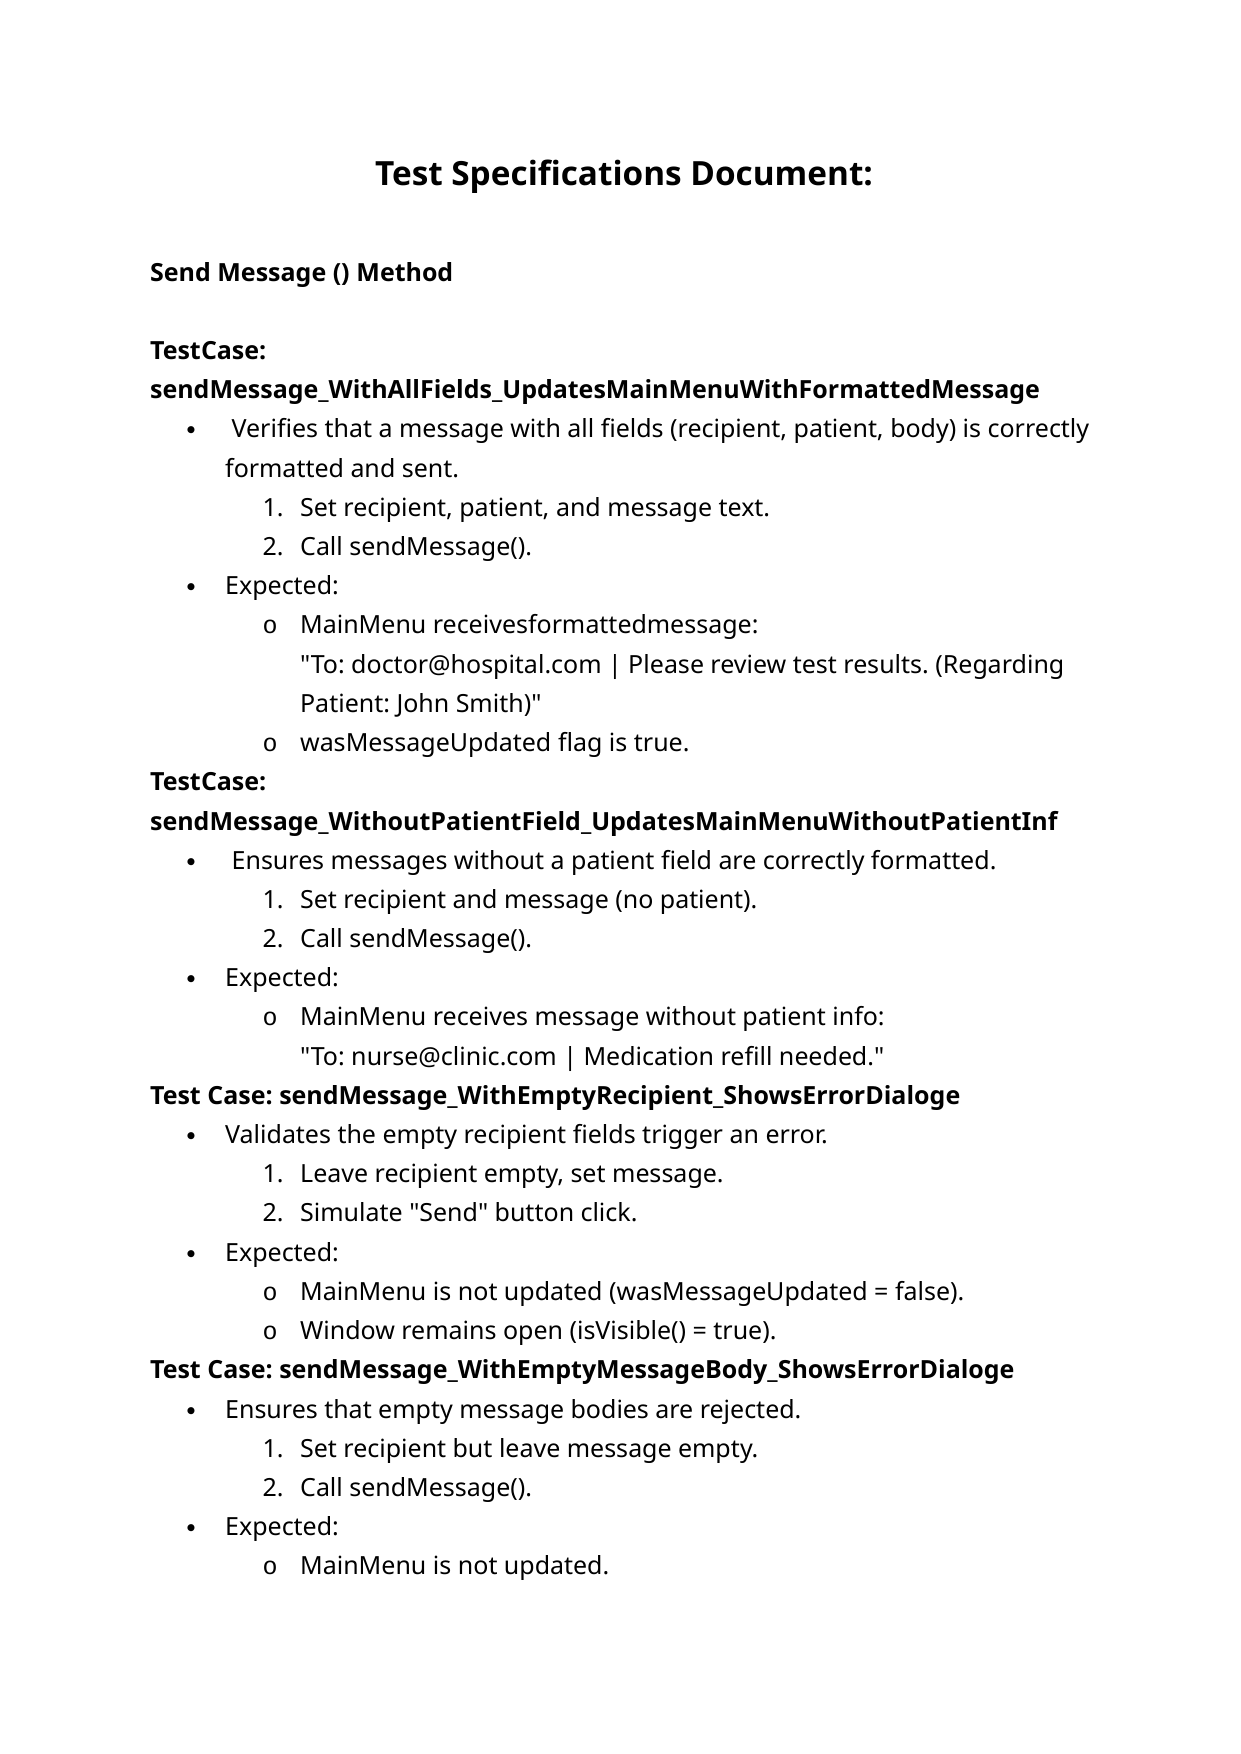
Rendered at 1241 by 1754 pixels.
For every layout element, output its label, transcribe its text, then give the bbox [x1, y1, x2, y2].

list MainMenu is not updated. [262, 1548, 1090, 1582]
list MainMenu is not updated (wasMessageUpdated = false). [262, 1273, 1090, 1308]
list Verifies that a message with all fields (recipient, patient, body) is correctly formatted and sent. [187, 411, 1090, 484]
text Test Case: sendMessage_WithEmptyMessageBody_ShowsErrorDialoge [150, 1352, 1090, 1386]
list Expected: [187, 960, 1090, 994]
list Set recipient but leave message empty. [262, 1430, 1090, 1464]
list Window remains open (isVisible() = true). [262, 1313, 1090, 1347]
list Simulate "Send" button click. [262, 1195, 1090, 1229]
list Set recipient and message (no patient). [262, 881, 1090, 916]
text TestCase: sendMessage_WithoutPatientField_UpdatesMainMenuWithoutPatientInf [150, 764, 1090, 837]
list MainMenu receives message without patient info: "To: nurse@clinic.com | Medication refill needed." [262, 999, 1090, 1072]
list Call sendMessage(). [262, 1469, 1090, 1504]
list Call sendMessage(). [262, 921, 1090, 955]
list Set recipient, patient, and message text. [262, 489, 1090, 523]
list Ensures messages without a patient field are correctly formatted. [187, 842, 1090, 876]
list Expected: [187, 568, 1090, 602]
text Test Case: sendMessage_WithEmptyRecipient_ShowsErrorDialoge [150, 1077, 1090, 1112]
list Call sendMessage(). [262, 528, 1090, 563]
text Send Message () Method [150, 254, 1090, 288]
list MainMenu receivesformattedmessage: "To: doctor@hospital.com | Please review test results. (Regarding Patient: John Smith)" [262, 607, 1090, 719]
list Ensures that empty message bodies are rejected. [187, 1391, 1090, 1425]
list wasMessageUpdated flag is true. [262, 724, 1090, 759]
list Expected: [187, 1509, 1090, 1543]
list Leave recipient empty, set message. [262, 1156, 1090, 1190]
text Test Specifications Document: [300, 150, 1090, 195]
text TestCase: sendMessage_WithAllFields_UpdatesMainMenuWithFormattedMessage [150, 333, 1090, 406]
list Expected: [187, 1234, 1090, 1268]
list Validates the empty recipient fields trigger an error. [187, 1117, 1090, 1151]
